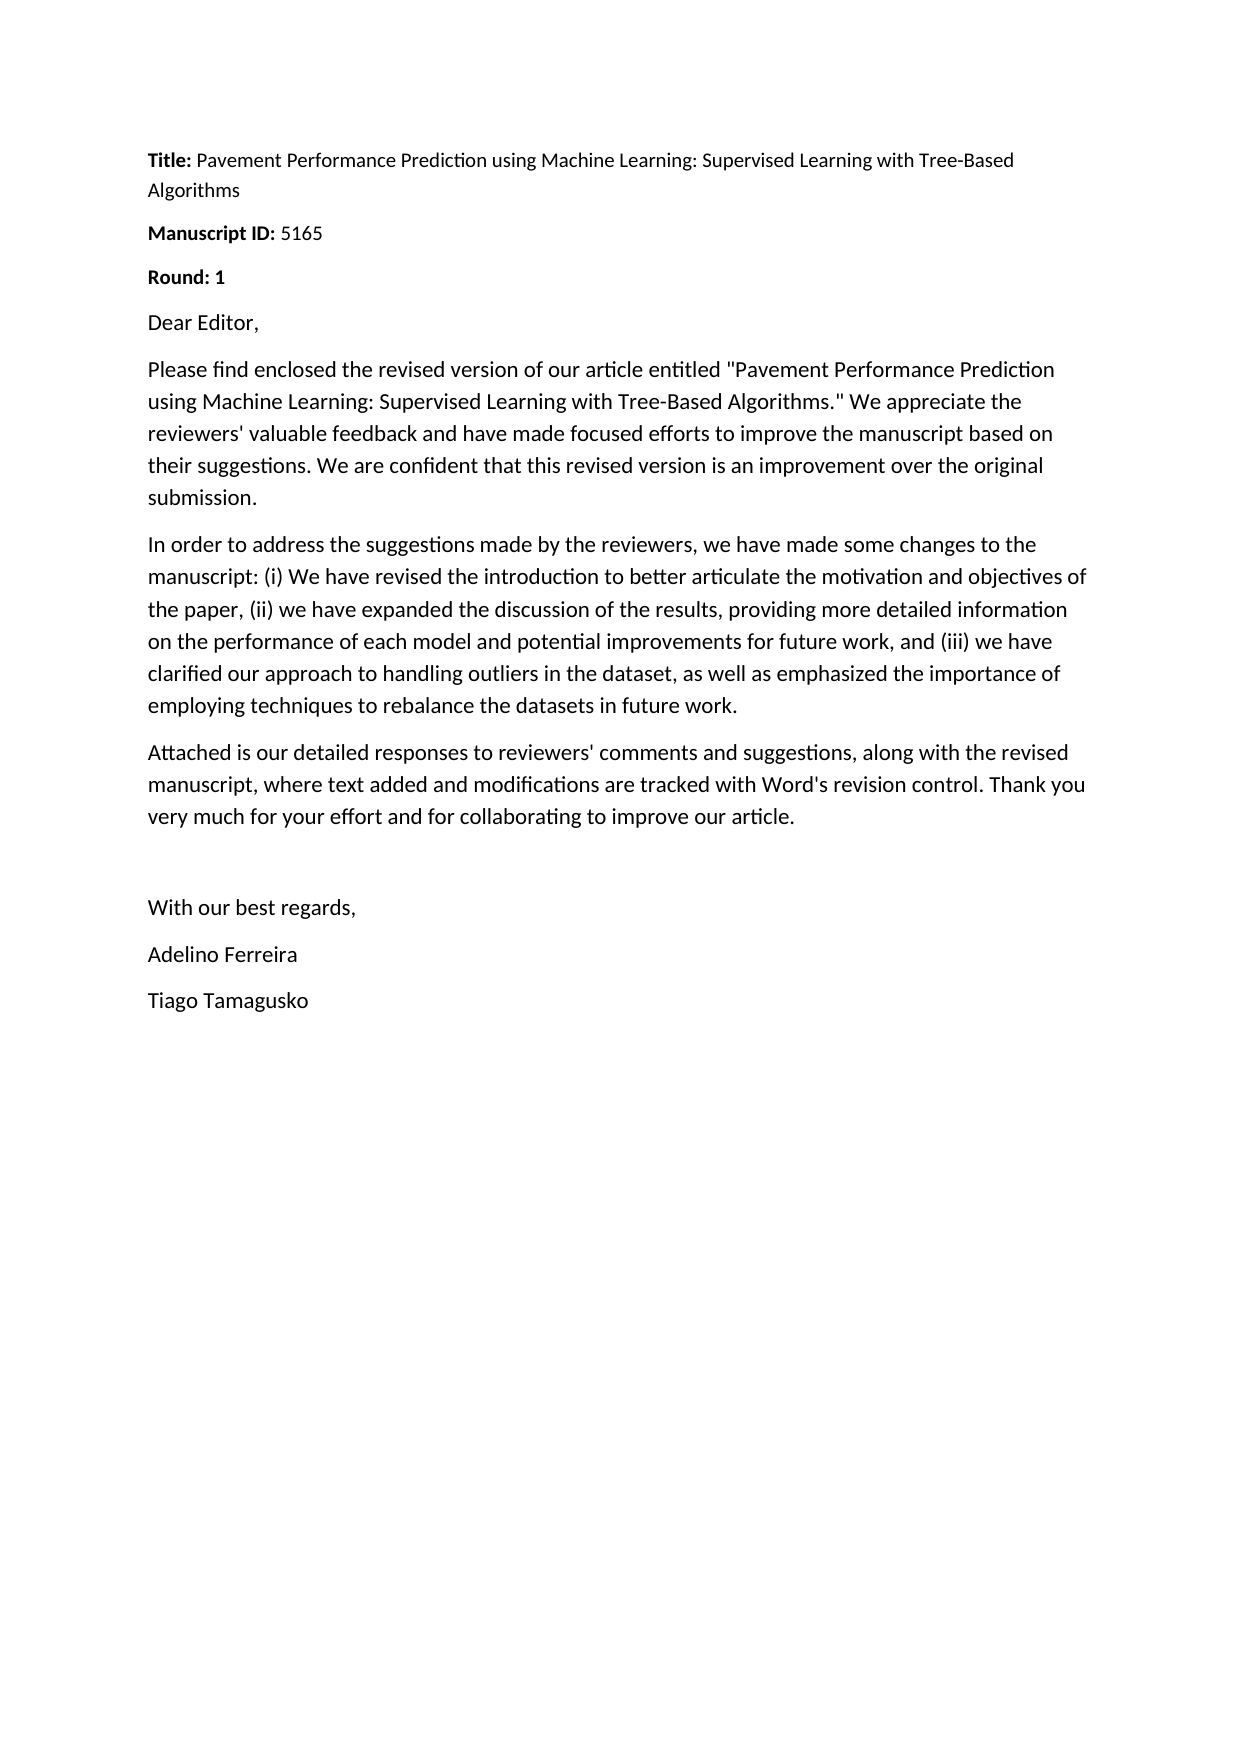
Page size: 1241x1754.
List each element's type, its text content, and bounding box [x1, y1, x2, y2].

text Manuscript ID: 5165 [148, 221, 1093, 246]
text Attached is our detailed responses to reviewers' comments and suggestions, along with the revised manuscript, where text added and modifications are tracked with Word's revision control. Thank you very much for your effort and for collaborating to improve our article. [148, 738, 1093, 830]
text In order to address the suggestions made by the reviewers, we have made some changes to the manuscript: (i) We have revised the introduction to better articulate the motivation and objectives of the paper, (ii) we have expanded the discussion of the results, providing more detailed information on the performance of each model and potential improvements for future work, and (iii) we have clarified our approach to handling outliers in the dataset, as well as emphasized the importance of employing techniques to rebalance the datasets in future work. [148, 530, 1093, 719]
text Please find enclosed the revised version of our article entitled "Pavement Performance Prediction using Machine Learning: Supervised Learning with Tree-Based Algorithms." We appreciate the reviewers' valuable feedback and have made focused efforts to improve the manuscript based on their suggestions. We are confident that this revised version is an improvement over the original submission. [148, 355, 1093, 512]
text Title: Pavement Performance Prediction using Machine Learning: Supervised Learning with Tree-Based Algorithms [148, 148, 1093, 202]
text With our best regards, [148, 893, 1093, 921]
text Round: 1 [148, 264, 1093, 290]
text Adelino Ferreira [148, 940, 1093, 968]
text Tiago Tamagusko [148, 986, 1093, 1014]
text Dear Editor, [148, 308, 1093, 336]
